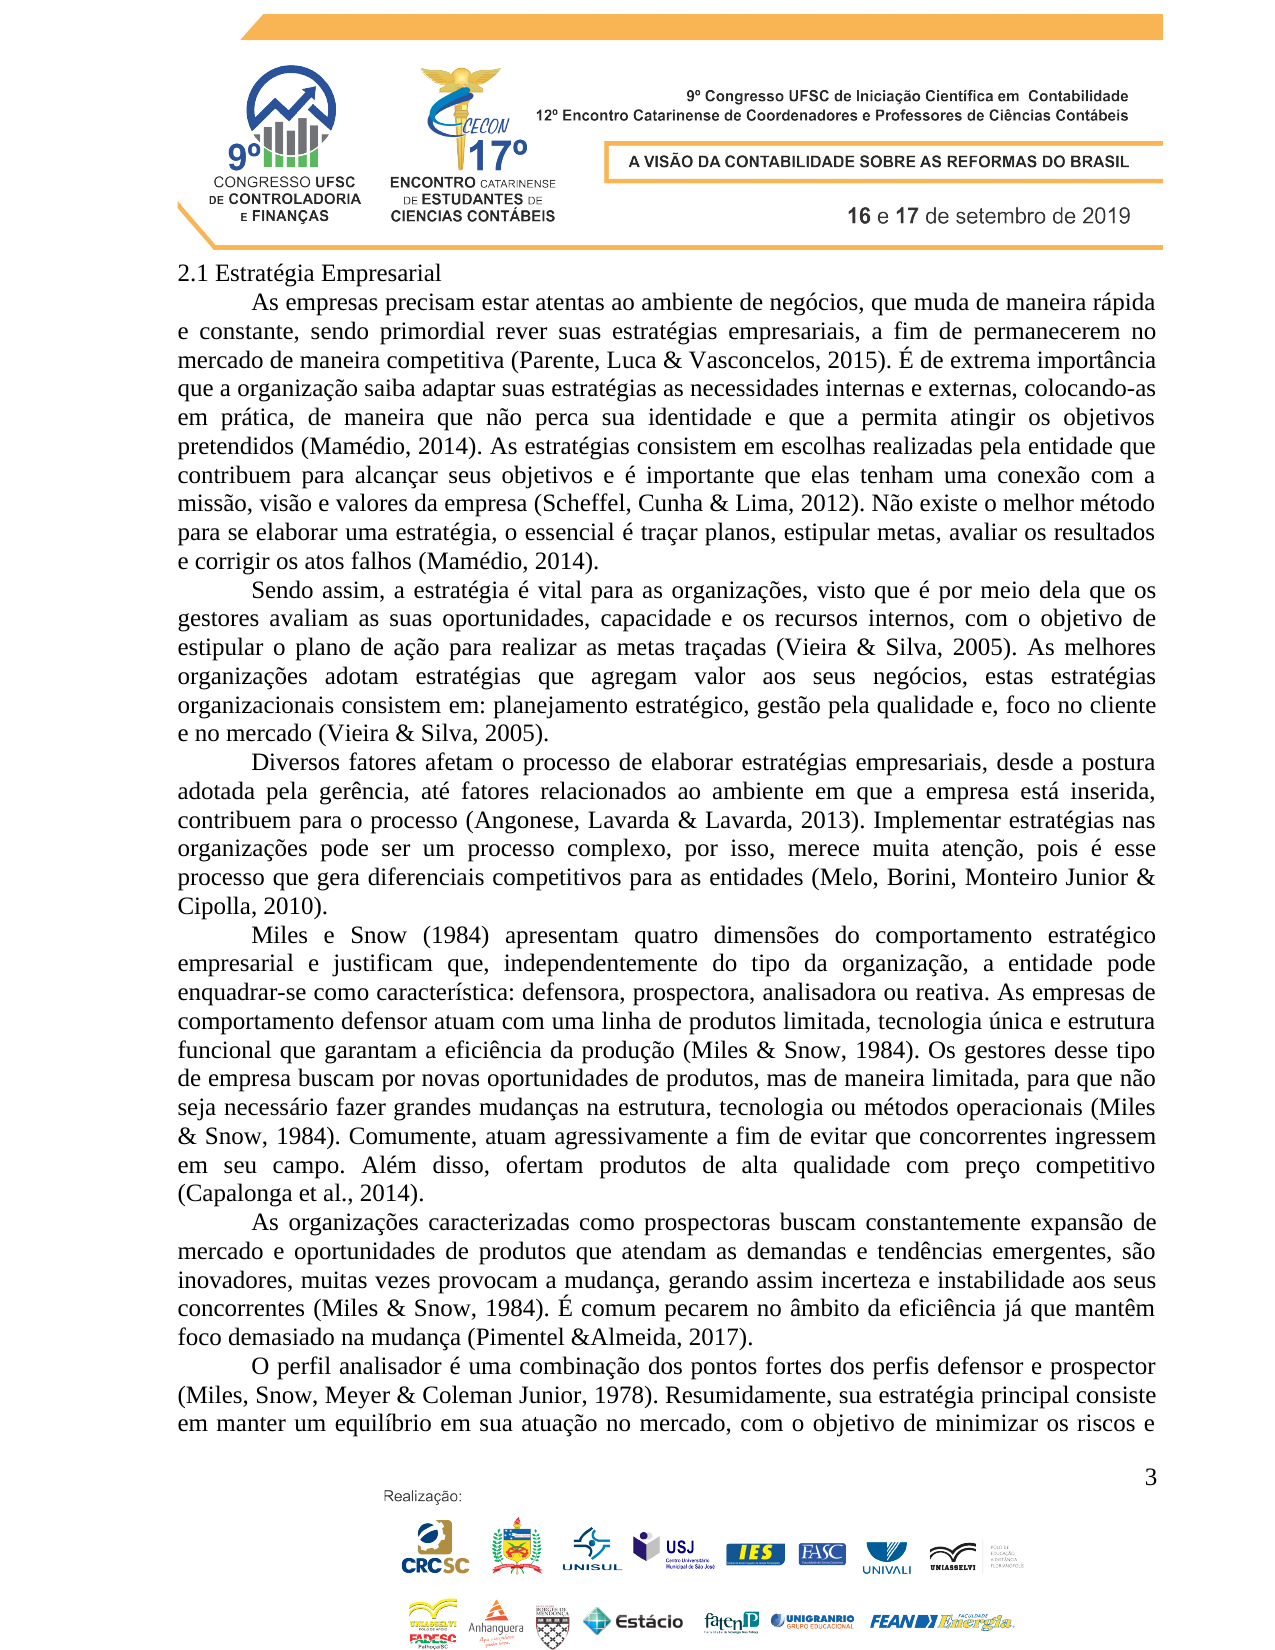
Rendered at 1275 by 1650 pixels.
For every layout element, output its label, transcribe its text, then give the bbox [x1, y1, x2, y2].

text As organizações caracterizadas como prospectoras buscam constantemente expansão de mercado e oportunidades de produtos que atendam as demandas e tendências emergentes, são inovadores, muitas vezes provocam a mudança, gerando assim incerteza e instabilidade aos seus concorrentes (Miles & Snow, 1984). É comum pecarem no âmbito da eficiência já que mantêm foco demasiado na mudança (Pimentel &Almeida, 2017). [177, 1207, 1157, 1351]
text As empresas precisam estar atentas ao ambiente de negócios, que muda de maneira rápida e constante, sendo primordial rever suas estratégias empresariais, a fim de permanecerem no mercado de maneira competitiva (Parente, Luca & Vasconcelos, 2015). É de extrema importância que a organização saiba adaptar suas estratégias as necessidades internas e externas, colocando-as em prática, de maneira que não perca sua identidade e que a permita atingir os objetivos pretendidos (Mamédio, 2014). As estratégias consistem em escolhas realizadas pela entidade que contribuem para alcançar seus objetivos e é importante que elas tenham uma conexão com a missão, visão e valores da empresa (Scheffel, Cunha & Lima, 2012). Não existe o melhor método para se elaborar uma estratégia, o essencial é traçar planos, estipular metas, avaliar os resultados e corrigir os atos falhos (Mamédio, 2014). [177, 287, 1157, 575]
text Sendo assim, a estratégia é vital para as organizações, visto que é por meio dela que os gestores avaliam as suas oportunidades, capacidade e os recursos internos, com o objetivo de estipular o plano de ação para realizar as metas traçadas (Vieira & Silva, 2005). As melhores organizações adotam estratégias que agregam valor aos seus negócios, estas estratégias organizacionais consistem em: planejamento estratégico, gestão pela qualidade e, foco no cliente e no mercado (Vieira & Silva, 2005). [177, 575, 1157, 747]
text Diversos fatores afetam o processo de elaborar estratégias empresariais, desde a postura adotada pela gerência, até fatores relacionados ao ambiente em que a empresa está inserida, contribuem para o processo (Angonese, Lavarda & Lavarda, 2013). Implementar estratégias nas organizações pode ser um processo complexo, por isso, merece muita atenção, pois é esse processo que gera diferenciais competitivos para as entidades (Melo, Borini, Monteiro Junior & Cipolla, 2010). [177, 747, 1157, 920]
text Miles e Snow (1984) apresentam quatro dimensões do comportamento estratégico empresarial e justificam que, independentemente do tipo da organização, a entidade pode enquadrar-se como característica: defensora, prospectora, analisadora ou reativa. As empresas de comportamento defensor atuam com uma linha de produtos limitada, tecnologia única e estrutura funcional que garantam a eficiência da produção (Miles & Snow, 1984). Os gestores desse tipo de empresa buscam por novas oportunidades de produtos, mas de maneira limitada, para que não seja necessário fazer grandes mudanças na estrutura, tecnologia ou métodos operacionais (Miles & Snow, 1984). Comumente, atuam agressivamente a fim de evitar que concorrentes ingressem em seu campo. Além disso, ofertam produtos de alta qualidade com preço competitivo (Capalonga et al., 2014). [177, 920, 1157, 1207]
picture [384, 1490, 1024, 1650]
picture [177, 14, 1164, 259]
text 2.1 Estratégia Empresarial [177, 259, 1157, 287]
